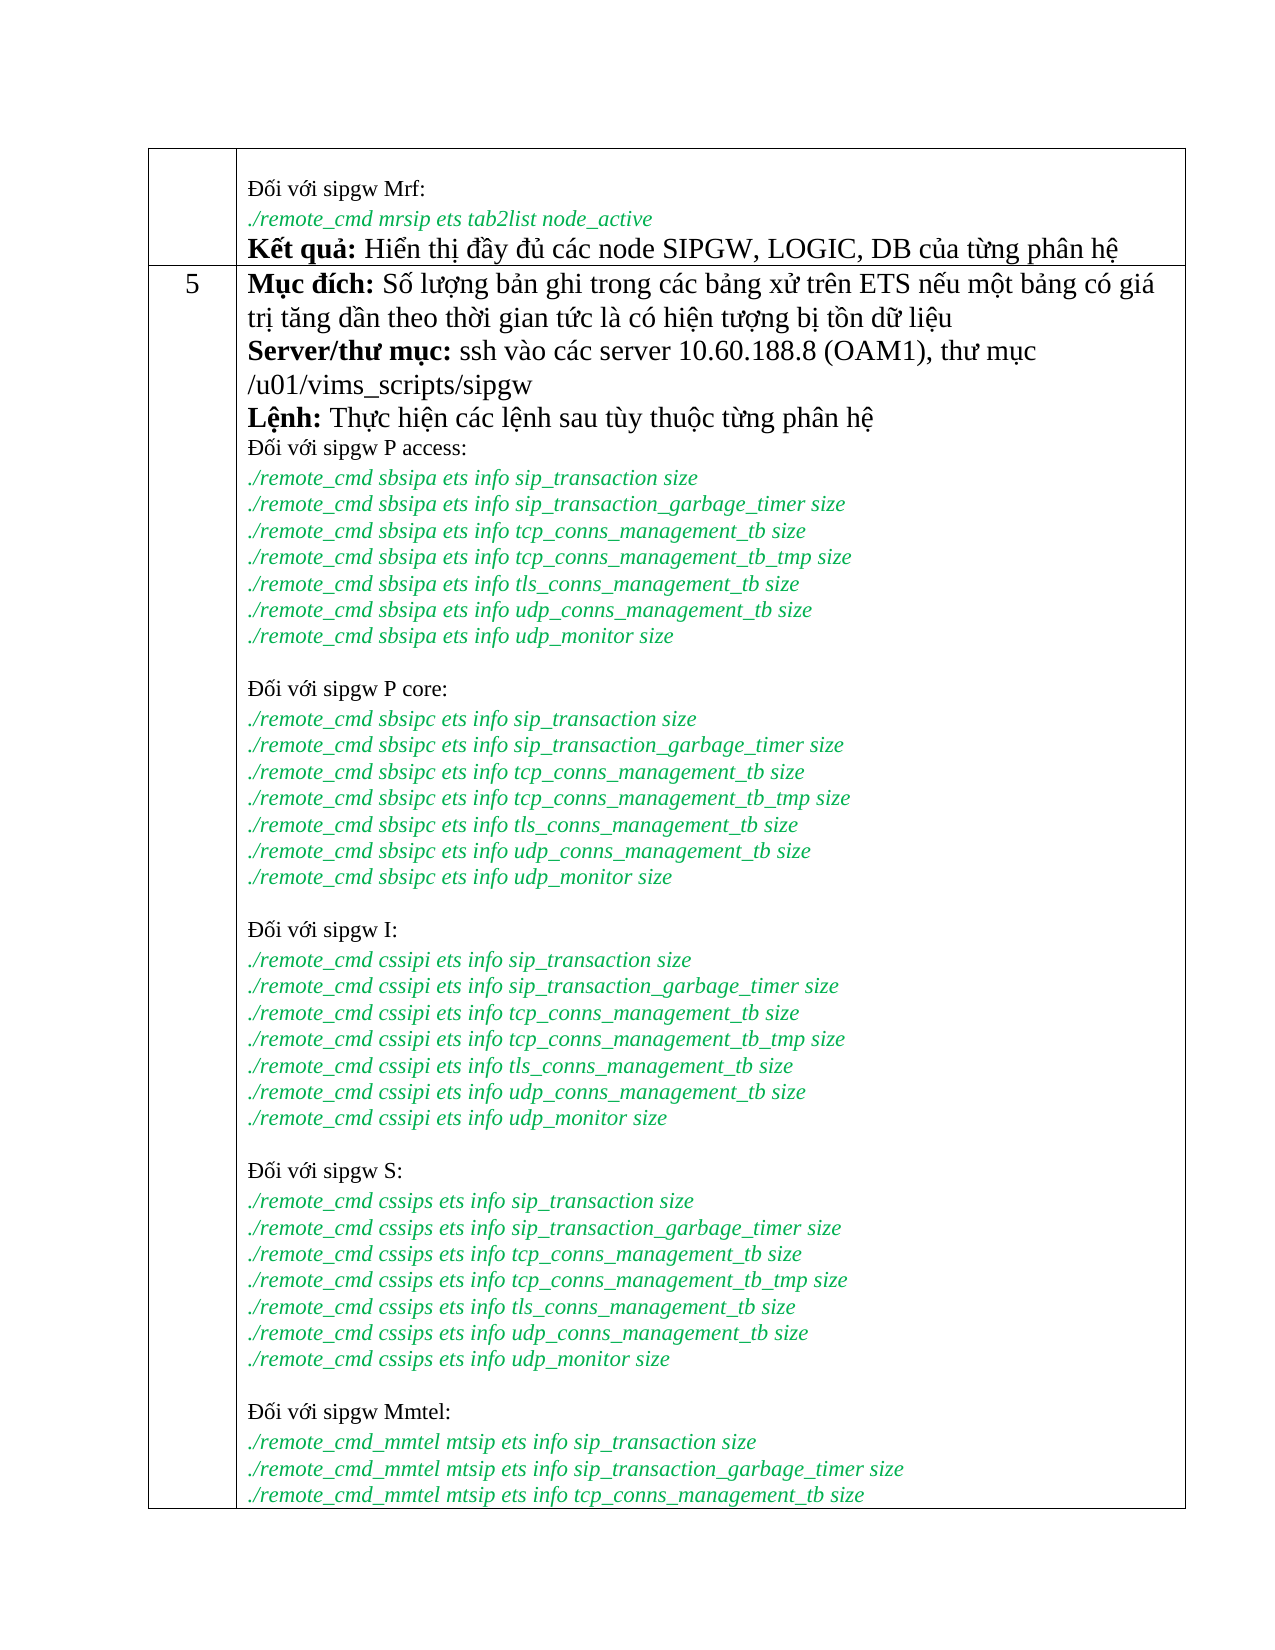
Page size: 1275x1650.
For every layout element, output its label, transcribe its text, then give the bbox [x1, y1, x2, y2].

table_cell 5 [149, 266, 236, 1507]
table_cell 4 [149, 149, 236, 265]
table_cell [237, 266, 1185, 1507]
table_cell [237, 149, 1185, 265]
